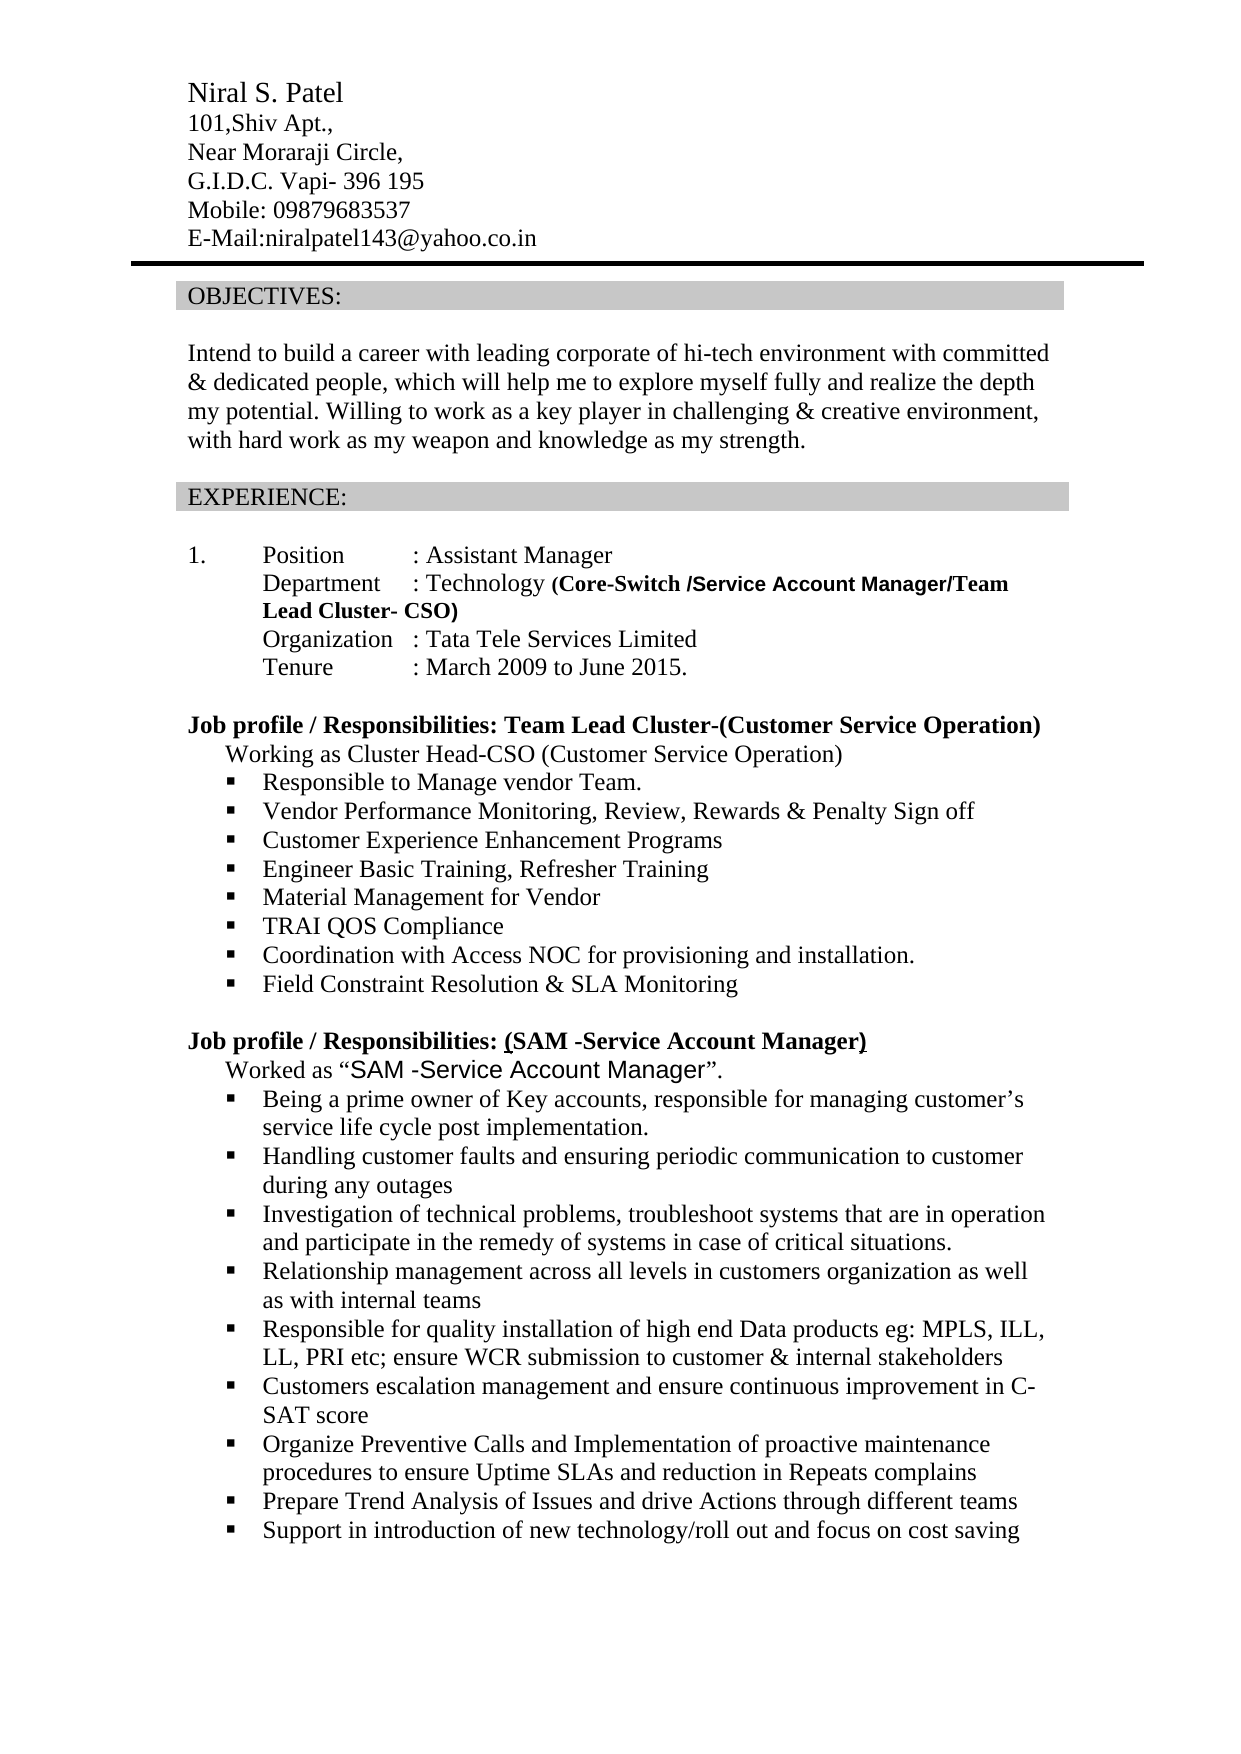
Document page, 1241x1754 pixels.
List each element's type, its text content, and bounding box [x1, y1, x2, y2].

list Responsible for quality installation of high end Data products eg: MPLS, ILL, LL, PRI etc; ensure WCR submission to customer & internal stakeholders [225, 1314, 1053, 1371]
table_header EXPERIENCE: [176, 482, 1069, 511]
list Customers escalation management and ensure continuous improvement in C-SAT score [225, 1371, 1053, 1429]
list Support in introduction of new technology/roll out and focus on cost saving [225, 1515, 1053, 1544]
title Near Moraraji Circle, [187, 137, 1053, 166]
text Worked as “SAM -Service Account Manager”. [187, 1055, 1053, 1084]
title Mobile: 09879683537 [187, 195, 1053, 223]
list Organize Preventive Calls and Implementation of proactive maintenance procedures to ensure Uptime SLAs and reduction in Repeats complains [225, 1429, 1053, 1486]
title E-Mail:niralpatel143@yahoo.co.in [187, 223, 1053, 252]
list Being a prime owner of Key accounts, responsible for managing customer’s service life cycle post implementation. [225, 1084, 1053, 1141]
text Tenure : March 2009 to June 2015. [187, 652, 1053, 681]
list Responsible to Manage vendor Team. [225, 767, 1053, 796]
title Niral S. Patel [187, 75, 1053, 108]
list Investigation of technical problems, troubleshoot systems that are in operation and participate in the remedy of systems in case of critical situations. [225, 1199, 1053, 1256]
table_header OBJECTIVES: [176, 281, 1064, 310]
title 101,Shiv Apt., [187, 108, 1053, 137]
text Job profile / Responsibilities: (SAM -Service Account Manager) [187, 1026, 1053, 1055]
list Coordination with Access NOC for provisioning and installation. [225, 940, 1053, 969]
list TRAI QOS Compliance [225, 911, 1053, 940]
text Organization : Tata Tele Services Limited [187, 624, 1053, 652]
list Handling customer faults and ensuring periodic communication to customer during any outages [225, 1141, 1053, 1199]
list Prepare Trend Analysis of Issues and drive Actions through different teams [225, 1486, 1053, 1515]
text Intend to build a career with leading corporate of hi-tech environment with committed & dedicated people, which will help me to explore myself fully and realize the depth my potential. Willing to work as a key player in challenging & creative environment, with hard work as my weapon and knowledge as my strength. [187, 338, 1053, 453]
list Engineer Basic Training, Refresher Training [225, 854, 1053, 882]
title G.I.D.C. Vapi- 396 195 [187, 166, 1053, 195]
list Field Constraint Resolution & SLA Monitoring [225, 969, 1053, 997]
list Relationship management across all levels in customers organization as well as with internal teams [225, 1256, 1053, 1314]
text Department : Technology (Core-Switch /Service Account Manager/Team Lead Cluster- CSO) [187, 568, 1053, 624]
text Job profile / Responsibilities: Team Lead Cluster-(Customer Service Operation) [187, 710, 1053, 739]
list Customer Experience Enhancement Programs [225, 825, 1053, 854]
text 1. Position : Assistant Manager [187, 540, 1053, 568]
list Material Management for Vendor [225, 882, 1053, 911]
text Working as Cluster Head-CSO (Customer Service Operation) [187, 739, 1053, 767]
list Vendor Performance Monitoring, Review, Rewards & Penalty Sign off [225, 796, 1053, 825]
